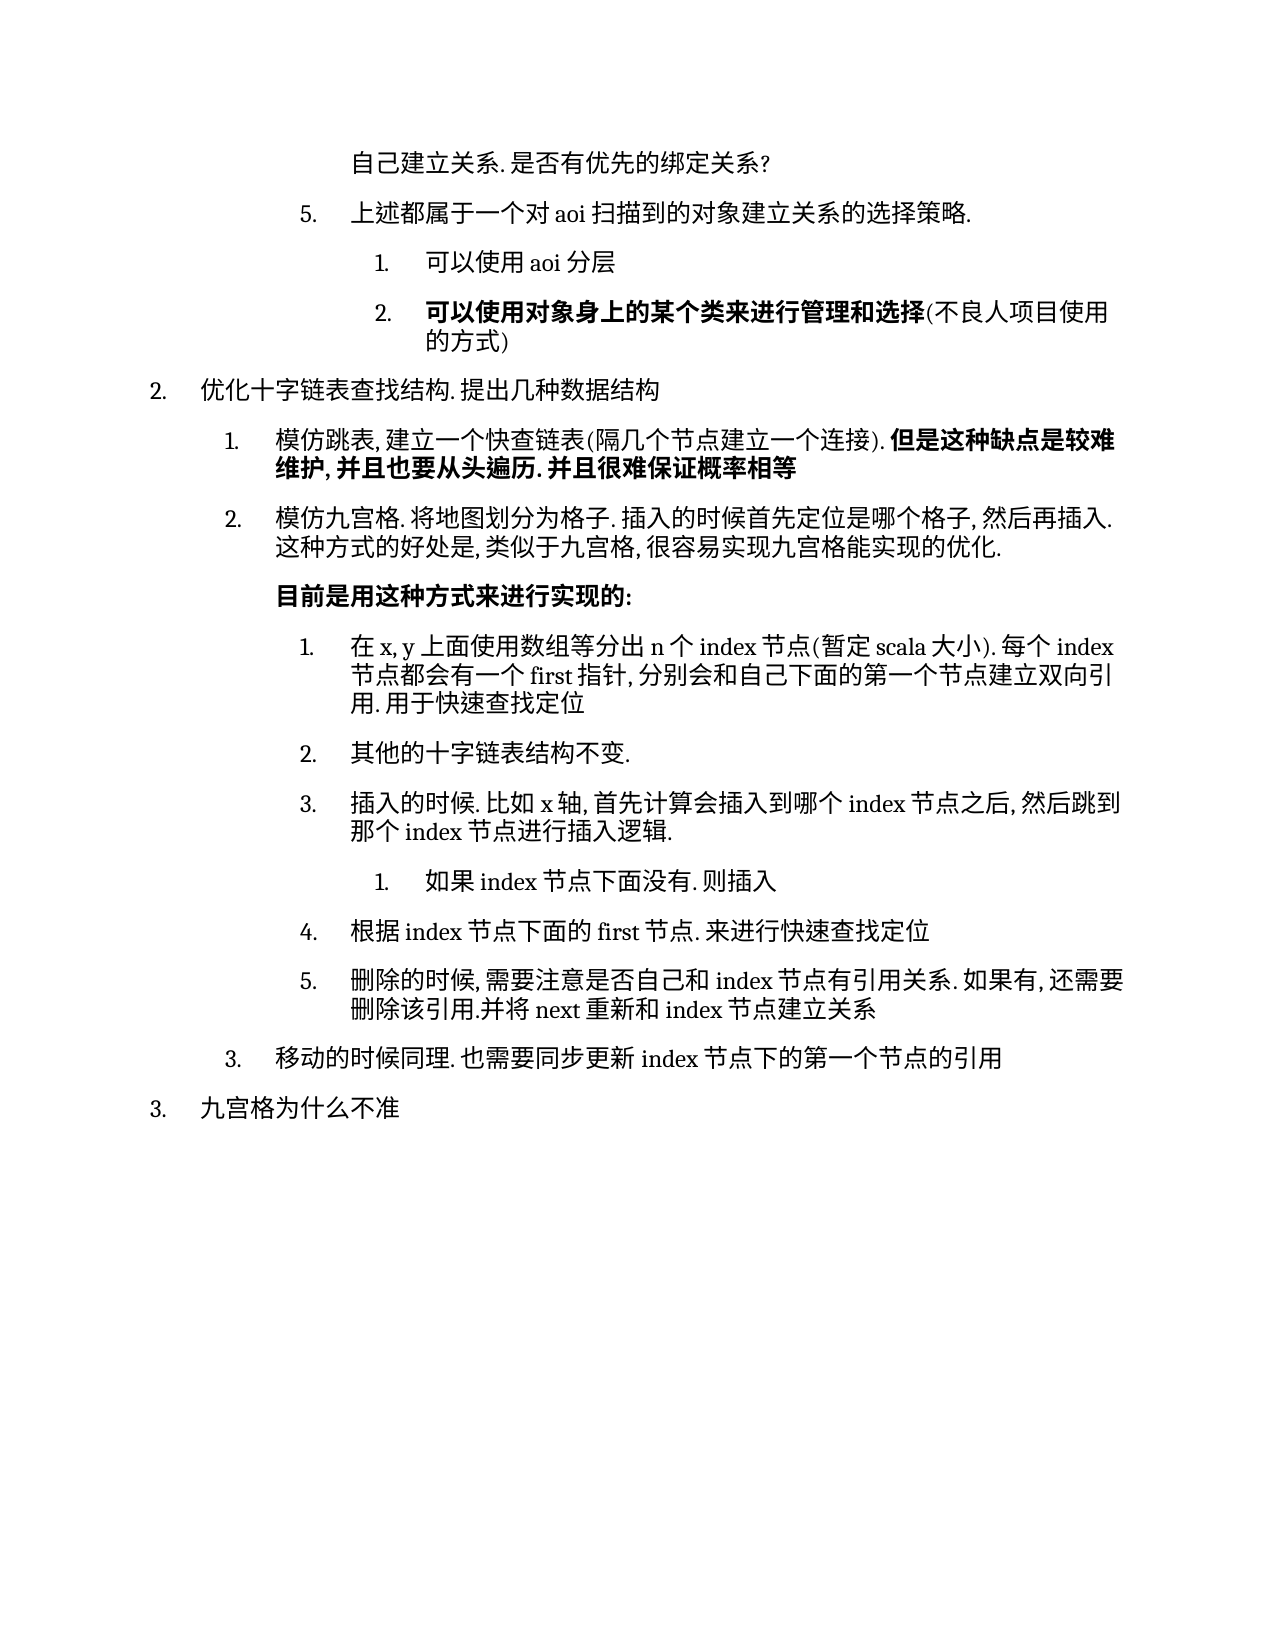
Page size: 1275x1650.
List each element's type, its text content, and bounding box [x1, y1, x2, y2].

list 移动的时候同理. 也需要同步更新 index节点下的第一个节点的引用 [225, 1045, 1125, 1074]
list 可以使用aoi分层 [375, 249, 1125, 278]
list 九宫格为什么不准 [150, 1095, 1125, 1124]
list 插入的时候. 比如x轴, 首先计算会插入到哪个index节点之后, 然后跳到那个index节点进行插入逻辑. [300, 789, 1125, 847]
list 优化十字链表查找结构. 提出几种数据结构 [150, 377, 1125, 406]
list 在x, y 上面使用数组等分出n个index节点(暂定scala大小). 每个index节点都会有一个first指针, 分别会和自己下面的第一个节点建立双向引用. 用于快速查找定位 [300, 633, 1125, 719]
list 模仿跳表, 建立一个快查链表(隔几个节点建立一个连接). 但是这种缺点是较难维护, 并且也要从头遍历. 并且很难保证概率相等 [225, 427, 1125, 484]
list 其他的十字链表结构不变. [300, 740, 1125, 769]
list 如果index节点下面没有. 则插入 [375, 868, 1125, 897]
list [300, 150, 1125, 179]
list 上述都属于一个对aoi扫描到的对象建立关系的选择策略. [300, 199, 1125, 228]
list 删除的时候, 需要注意是否自己和index节点有引用关系. 如果有, 还需要删除该引用.并将next重新和index节点建立关系 [300, 967, 1125, 1024]
list 模仿九宫格. 将地图划分为格子. 插入的时候首先定位是哪个格子, 然后再插入. 这种方式的好处是, 类似于九宫格, 很容易实现九宫格能实现的优化. [225, 505, 1125, 562]
list 根据index节点下面的first节点. 来进行快速查找定位 [300, 917, 1125, 946]
list 可以使用对象身上的某个类来进行管理和选择(不良人项目使用的方式) [375, 299, 1125, 356]
list 目前是用这种方式来进行实现的: [225, 583, 1125, 612]
